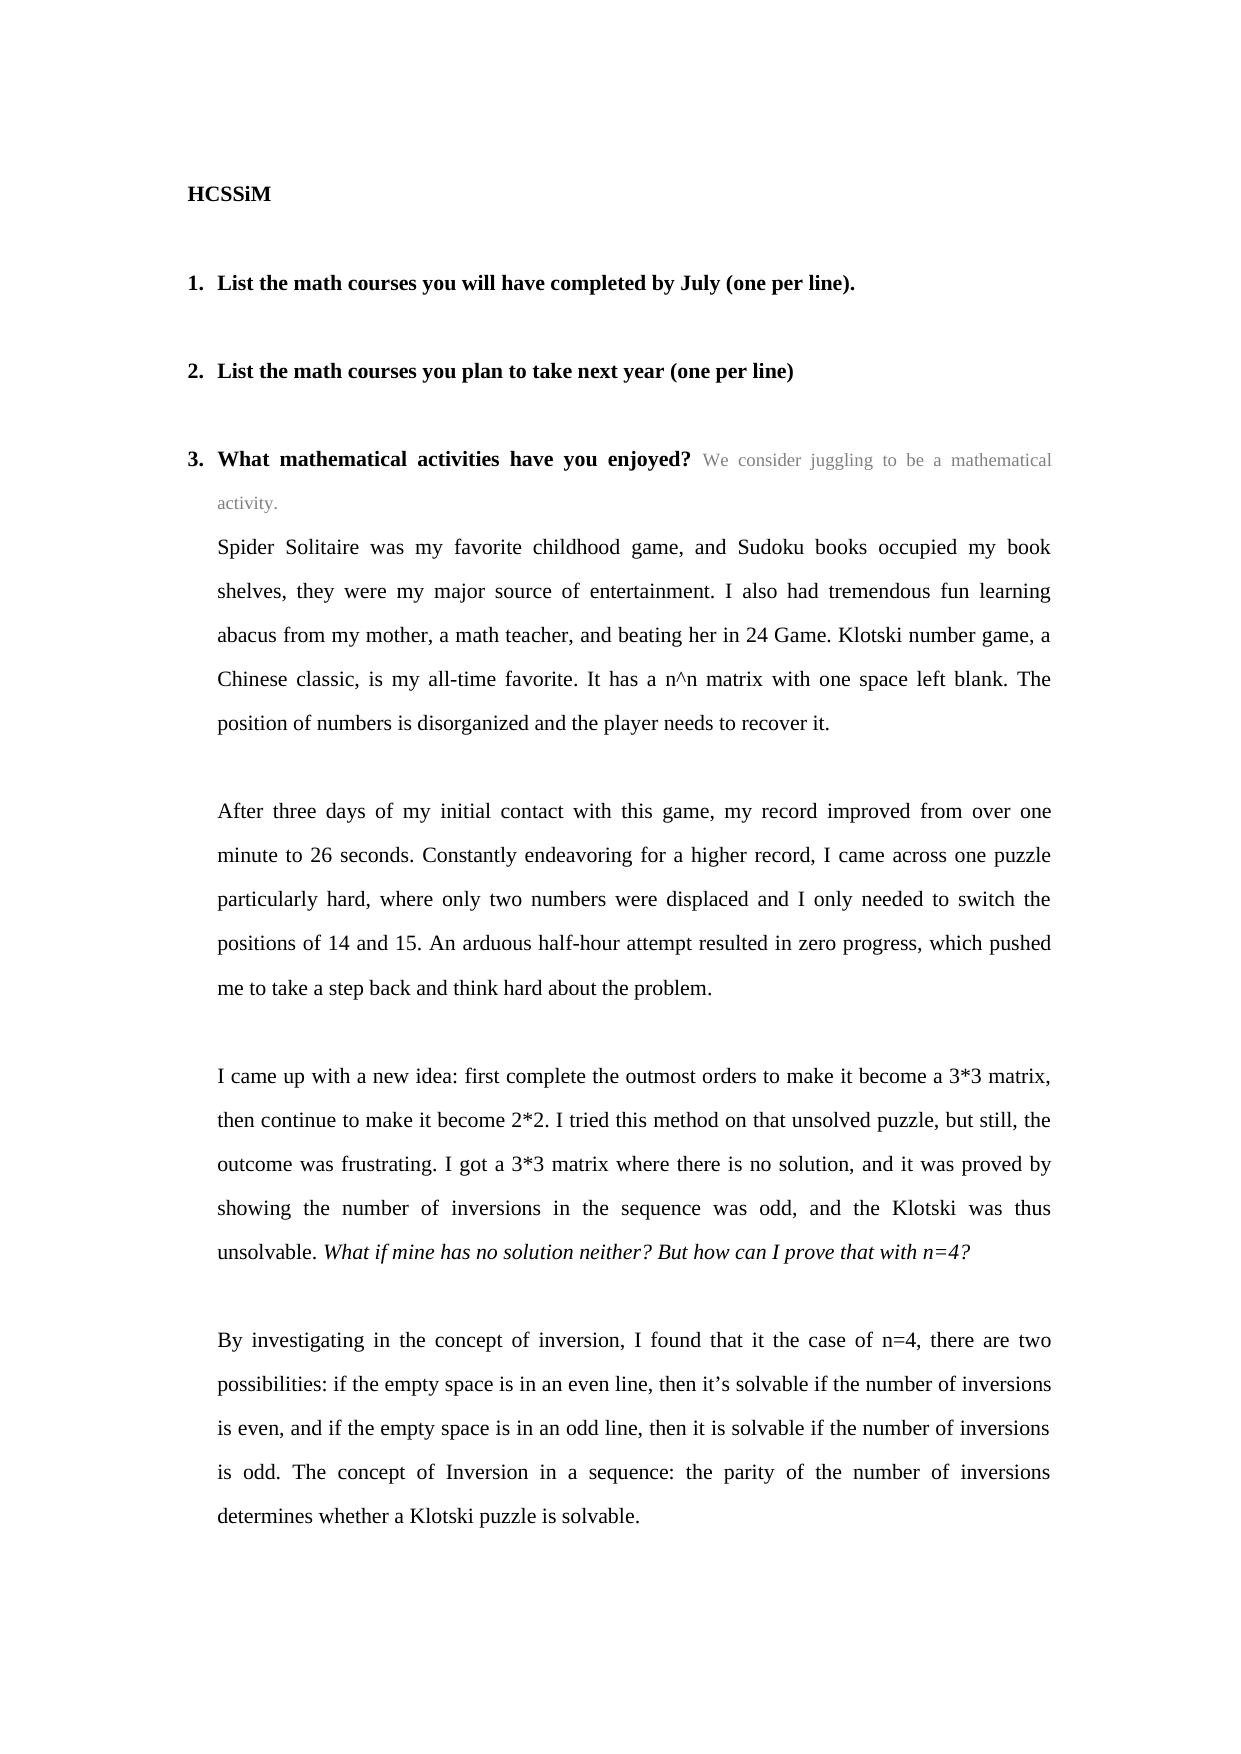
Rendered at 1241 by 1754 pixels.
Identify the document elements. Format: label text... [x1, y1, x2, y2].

list What mathematical activities have you enjoyed? We consider juggling to be a mathematical activity. [187, 436, 1053, 524]
list I came up with a new idea: first complete the outmost orders to make it become a 3*3 matrix, then continue to make it become 2*2. I tried this method on that unsolved puzzle, but still, the outcome was frustrating. I got a 3*3 matrix where there is no solution, and it was proved by showing the number of inversions in the sequence was odd, and the Klotski was thus unsolvable. What if mine has no solution neither? But how can I prove that with n=4? [217, 1053, 1053, 1273]
list Spider Solitaire was my favorite childhood game, and Sudoku books occupied my book shelves, they were my major source of entertainment. I also had tremendous fun learning abacus from my mother, a math teacher, and beating her in 24 Game. Klotski number game, a Chinese classic, is my all-time favorite. It has a n^n matrix with one space left blank. The position of numbers is disorganized and the player needs to recover it. [217, 524, 1053, 745]
list After three days of my initial contact with this game, my record improved from over one minute to 26 seconds. Constantly endeavoring for a higher record, I came across one puzzle particularly hard, where only two numbers were displaced and I only needed to switch the positions of 14 and 15. An arduous half-hour attempt resulted in zero progress, which pushed me to take a step back and think hard about the problem. [217, 789, 1053, 1009]
list List the math courses you plan to take next year (one per line) [187, 348, 1053, 392]
list List the math courses you will have completed by July (one per line). [187, 260, 1053, 304]
text HCSSiM [187, 172, 1053, 216]
list By investigating in the concept of inversion, I found that it the case of n=4, there are two possibilities: if the empty space is in an even line, then it’s solvable if the number of inversions is even, and if the empty space is in an odd line, then it is solvable if the number of inversions is odd. The concept of Inversion in a sequence: the parity of the number of inversions determines whether a Klotski puzzle is solvable. [217, 1318, 1053, 1538]
